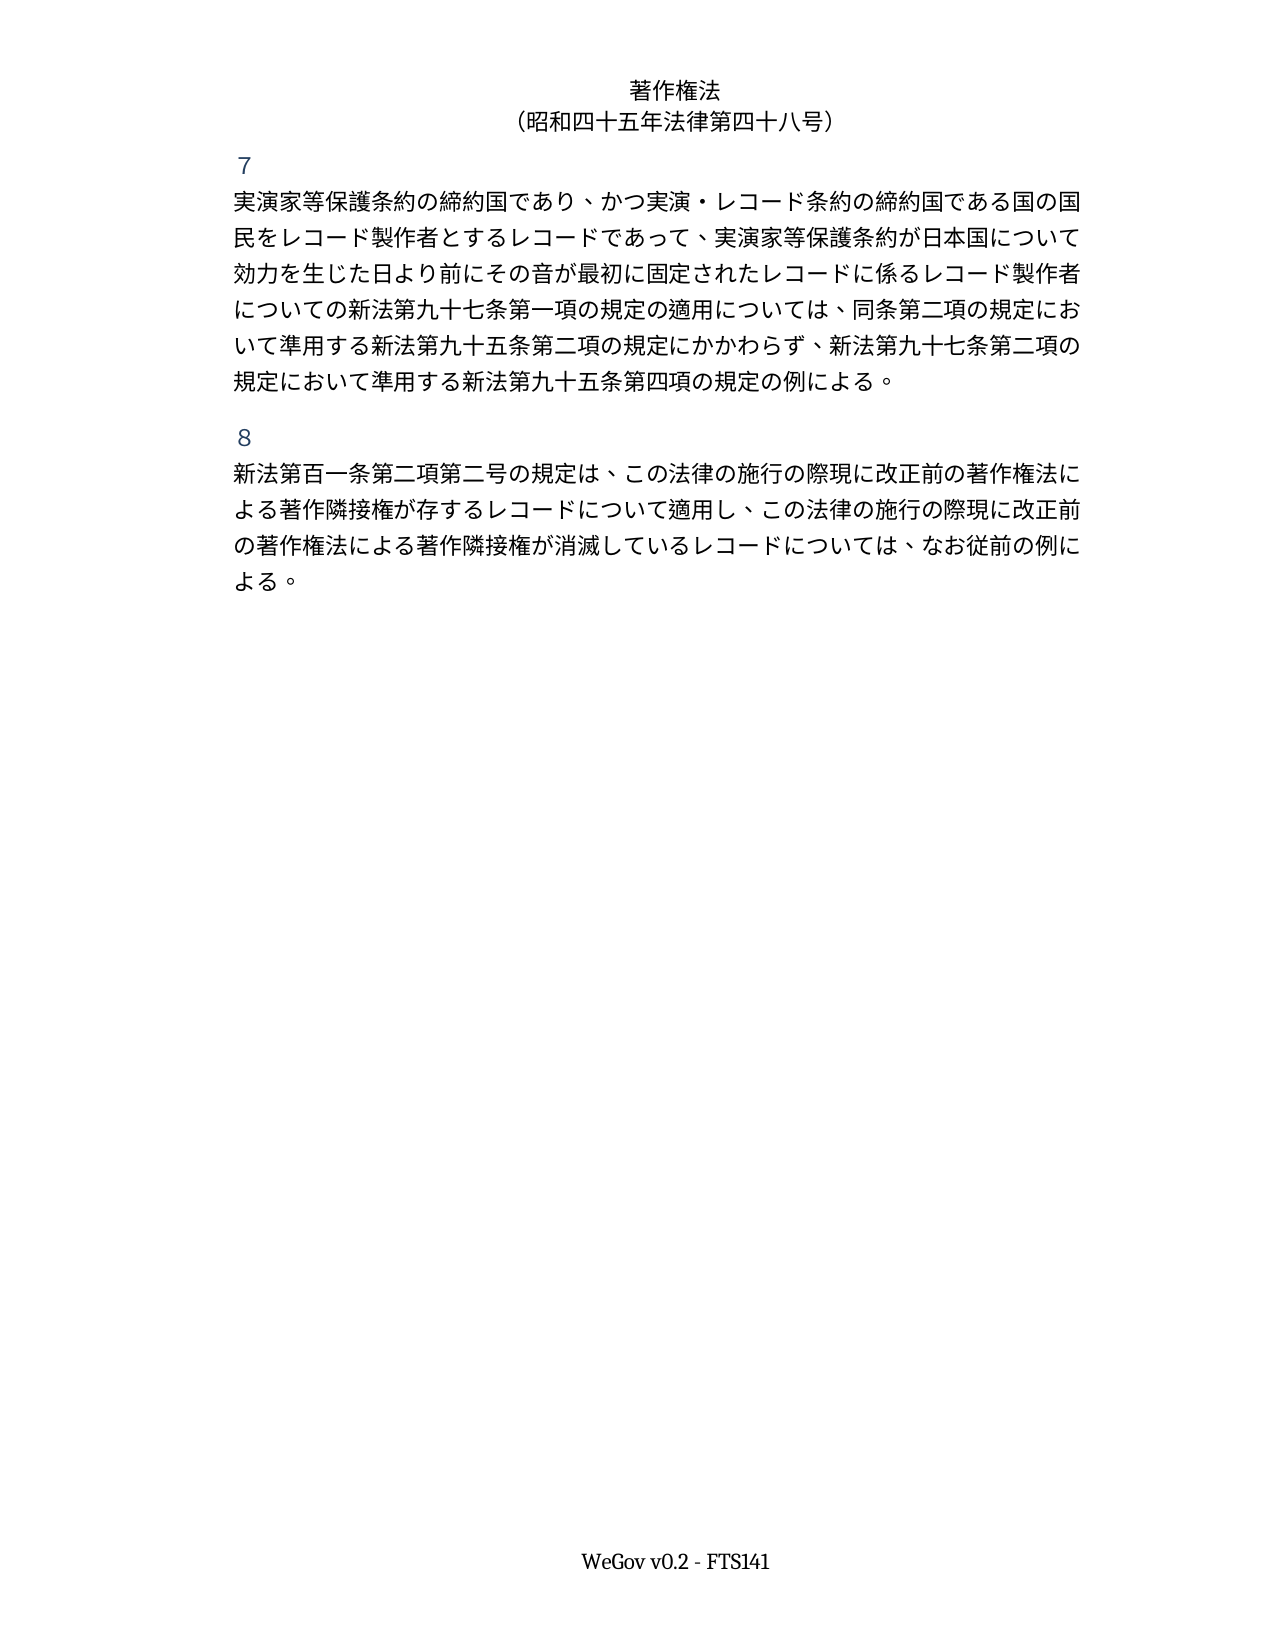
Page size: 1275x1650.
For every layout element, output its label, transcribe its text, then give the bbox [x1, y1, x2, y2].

text 新法第百一条第二項第二号の規定は、この法律の施行の際現に改正前の著作権法による著作隣接権が存するレコードについて適用し、この法律の施行の際現に改正前の著作権法による著作隣接権が消滅しているレコードについては、なお従前の例による。 [233, 458, 1087, 597]
subtitle ７ [233, 150, 1087, 181]
text 実演家等保護条約の締約国であり、かつ実演・レコード条約の締約国である国の国民をレコード製作者とするレコードであって、実演家等保護条約が日本国について効力を生じた日より前にその音が最初に固定されたレコードに係るレコード製作者についての新法第九十七条第一項の規定の適用については、同条第二項の規定において準用する新法第九十五条第二項の規定にかかわらず、新法第九十七条第二項の規定において準用する新法第九十五条第四項の規定の例による。 [233, 186, 1087, 397]
subtitle ８ [233, 422, 1087, 454]
